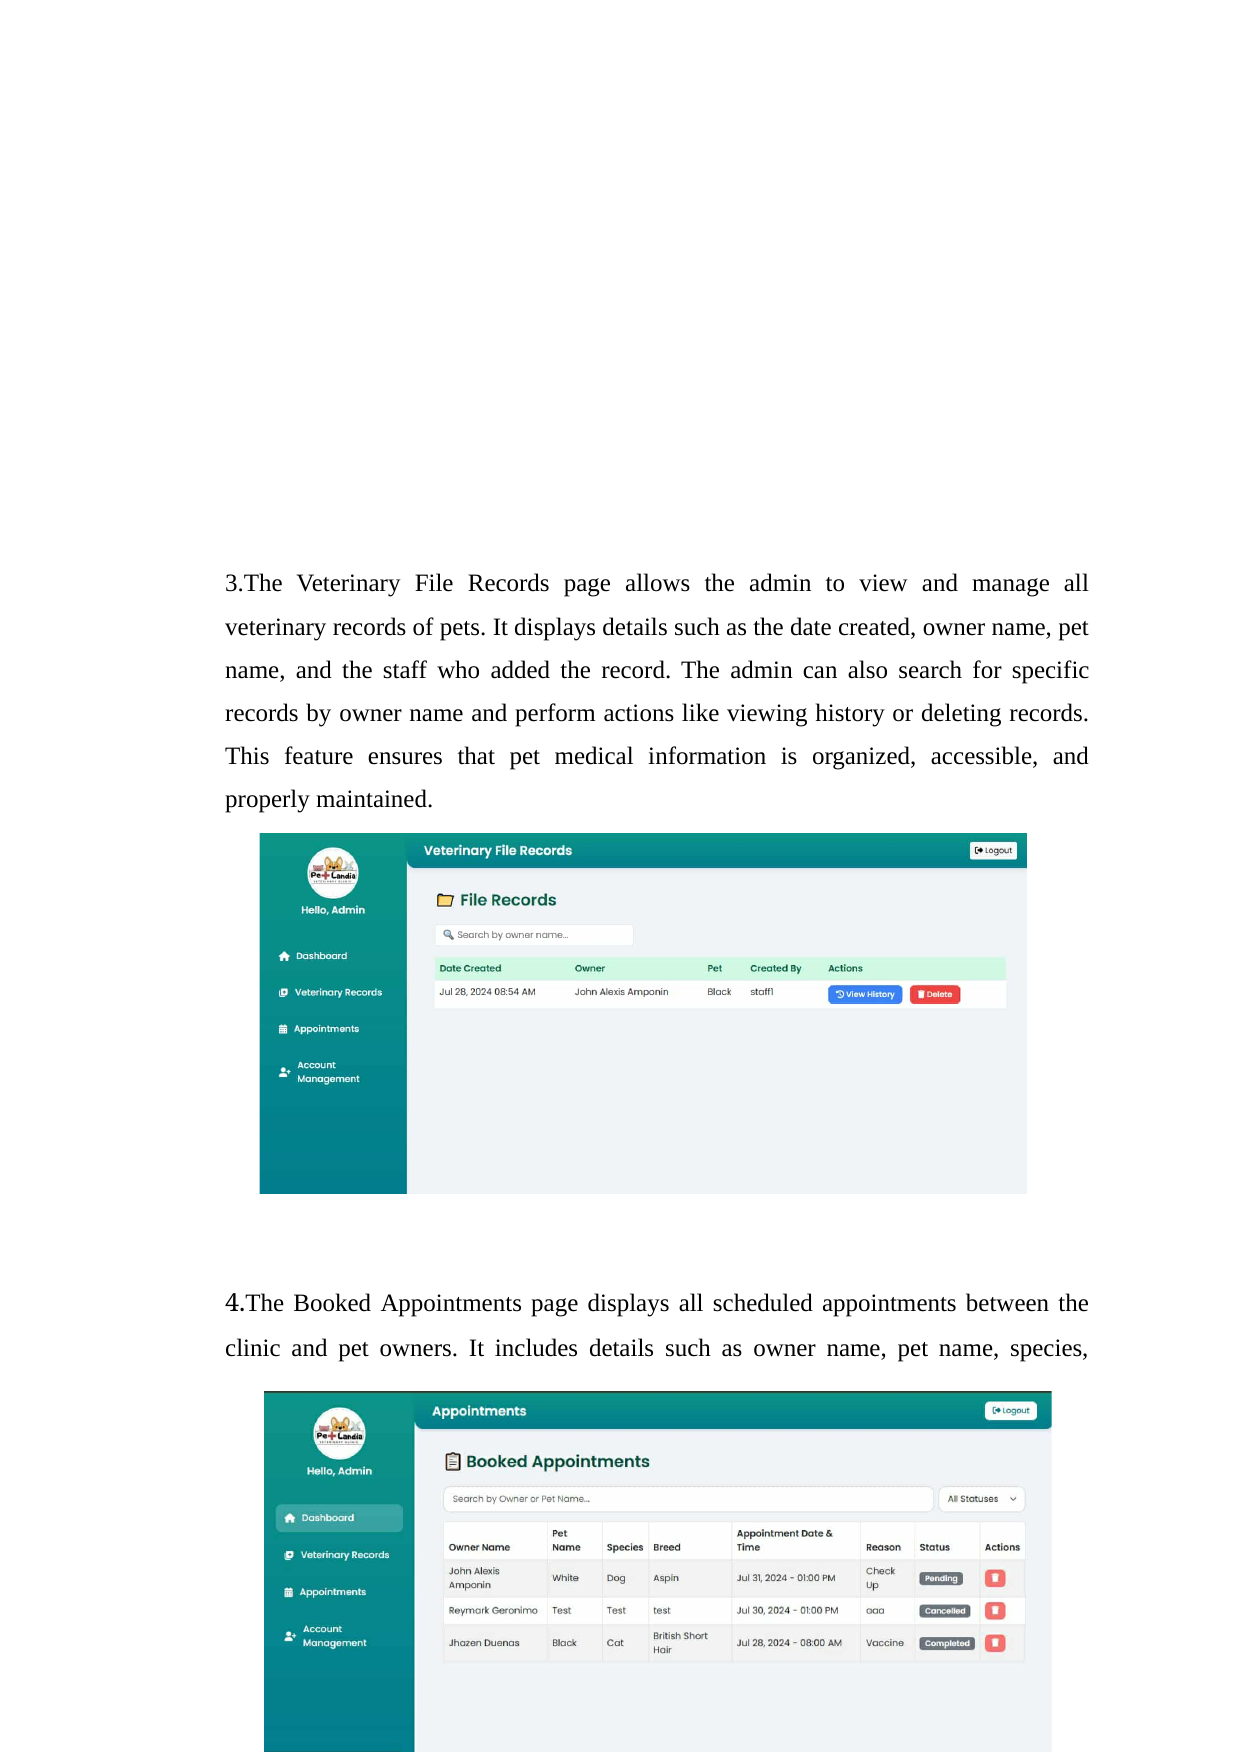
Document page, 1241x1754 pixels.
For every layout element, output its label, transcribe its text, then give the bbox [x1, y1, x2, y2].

text 3.The Veterinary File Records page allows the admin to view and manage all veterinary records of pets. It displays details such as the date created, owner name, pet name, and the staff who added the record. The admin can also search for specific records by owner name and perform actions like viewing history or deleting records. This feature ensures that pet medical information is organized, accessible, and properly maintained. [225, 568, 1090, 813]
picture [259, 833, 1027, 1194]
picture [264, 1391, 1051, 1752]
